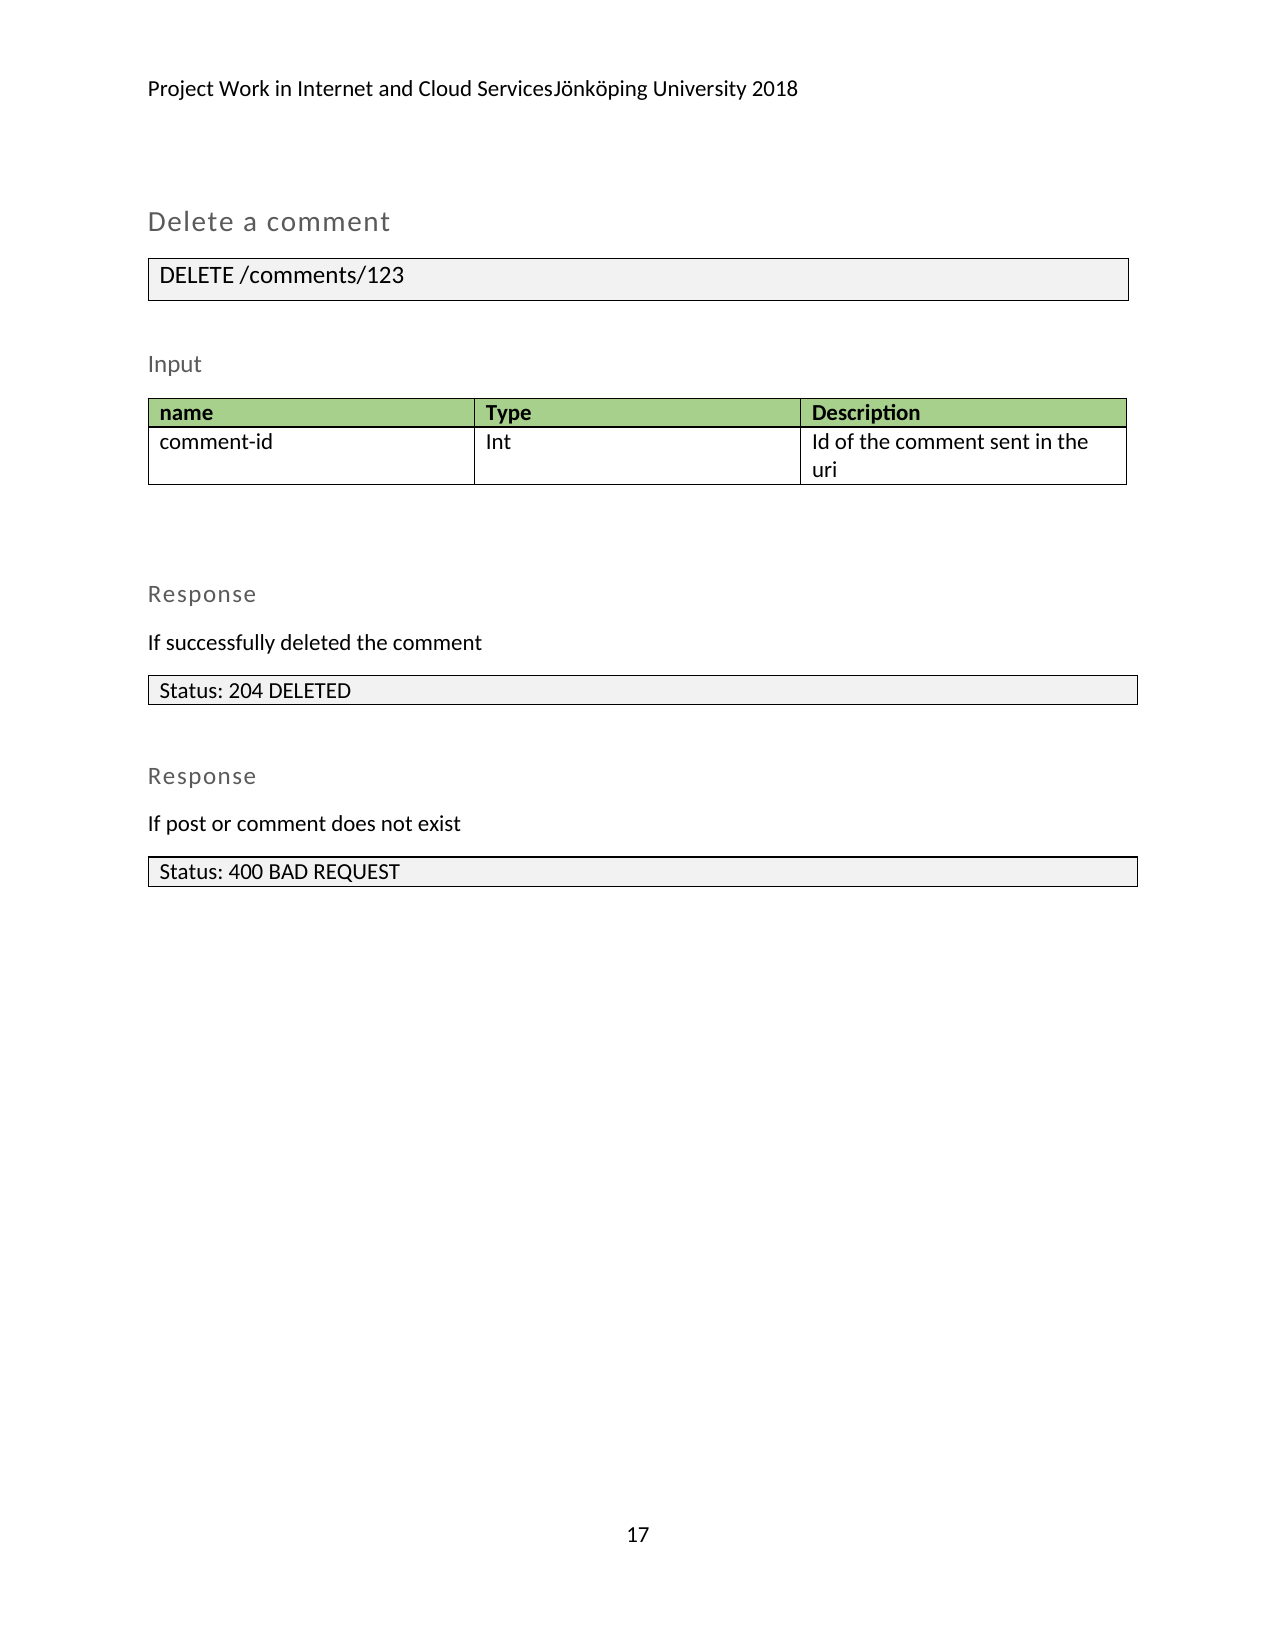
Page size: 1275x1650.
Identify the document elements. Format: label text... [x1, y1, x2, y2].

subtitle Response [148, 760, 1127, 791]
table_cell Id of the comment sent in the uri [801, 428, 1126, 483]
table_header name [149, 399, 474, 426]
table_header Type [475, 399, 800, 426]
table_cell comment-id [149, 428, 474, 483]
subtitle Response [148, 578, 1127, 609]
table_header DELETE /comments/123 [149, 259, 1128, 300]
table_header Status: 204 DELETED [149, 676, 1137, 704]
text If post or comment does not exist [148, 809, 1127, 838]
table_cell Int [475, 428, 800, 483]
subtitle Delete a comment [148, 203, 1127, 238]
text If successfully deleted the comment [148, 628, 1127, 656]
text Input [148, 348, 1127, 378]
table_header Status: 400 BAD REQUEST [149, 858, 1137, 886]
table_header Description [801, 399, 1126, 426]
